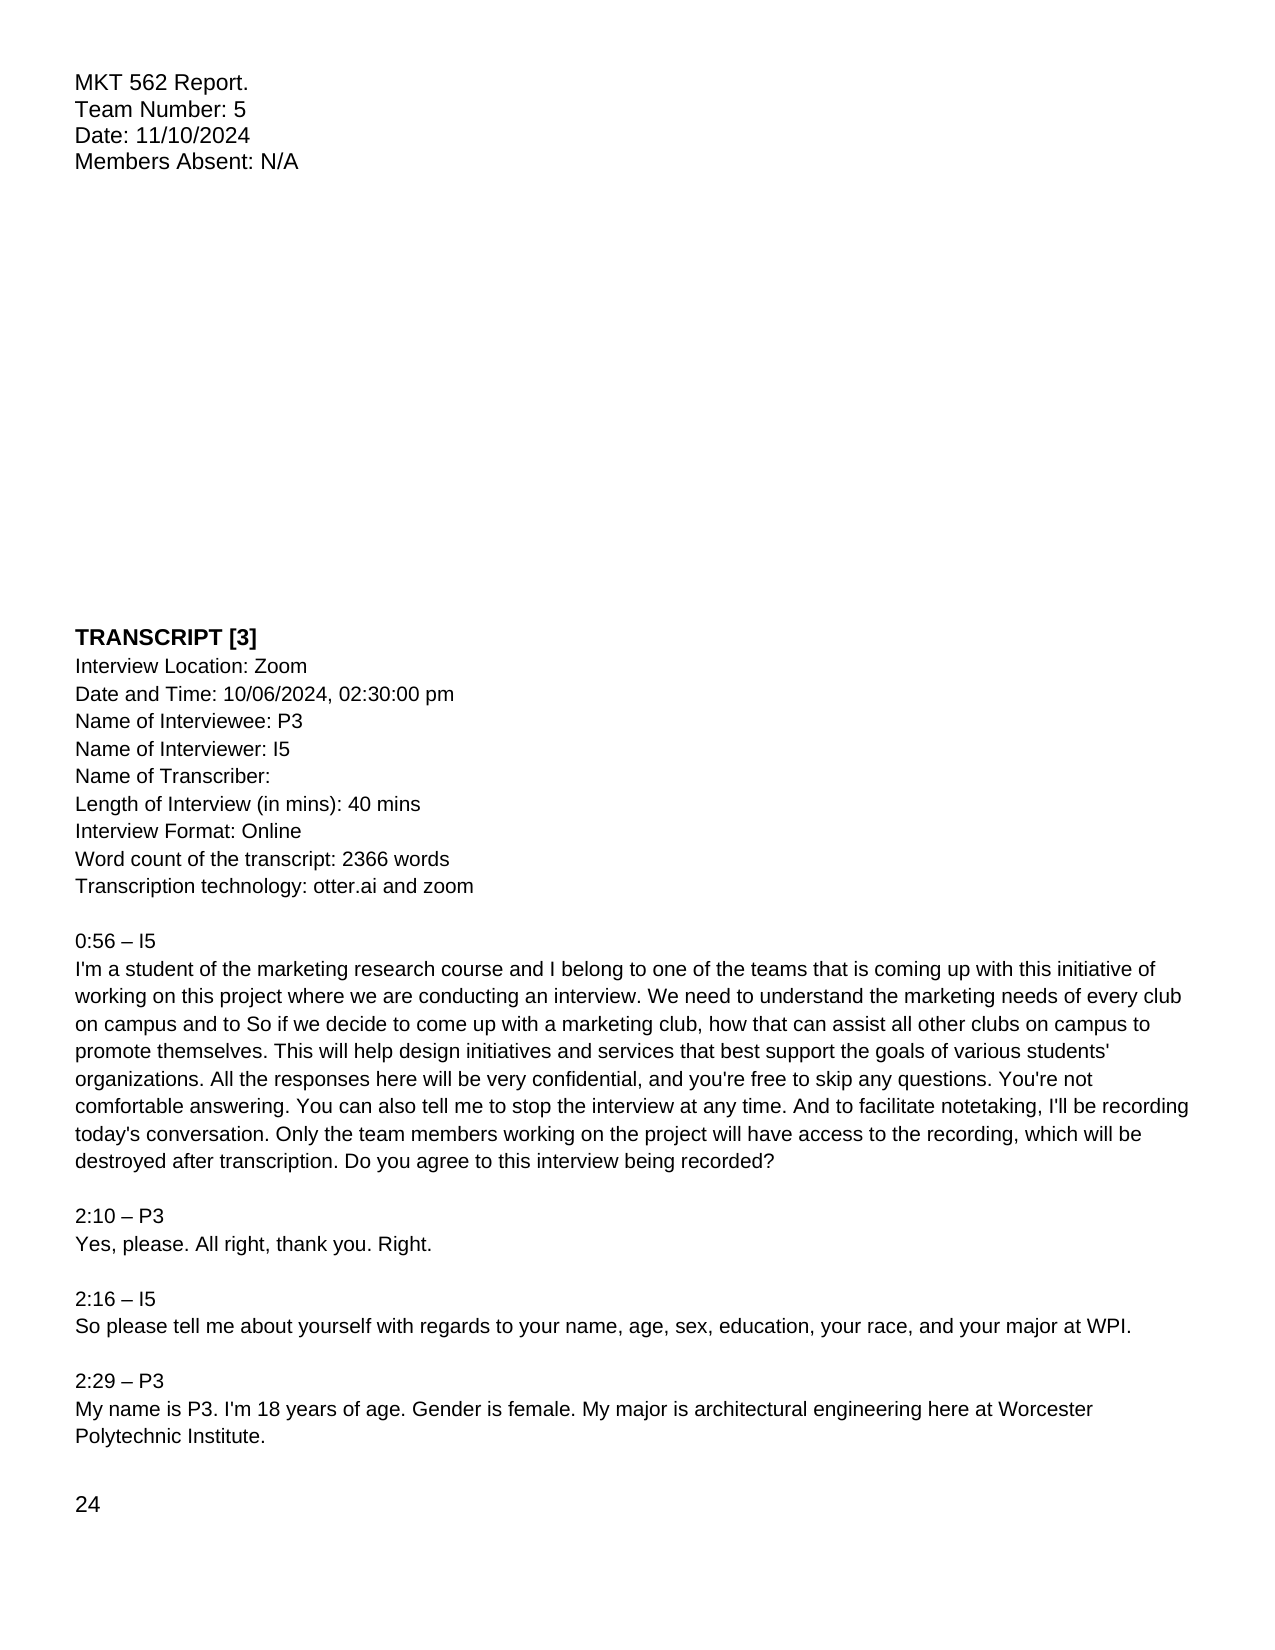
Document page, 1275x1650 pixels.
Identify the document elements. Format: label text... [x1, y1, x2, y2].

text Name of Transcriber: [75, 764, 1200, 788]
text Name of Interviewer: I5 [75, 737, 1200, 761]
text TRANSCRIPT [3] [75, 624, 1200, 650]
text Name of Interviewee: P3 [75, 709, 1200, 733]
text 0:56 – I5 [75, 929, 1200, 953]
text Date and Time: 10/06/2024, 02:30:00 pm [75, 682, 1200, 706]
text Yes, please. All right, thank you. Right. [75, 1232, 1200, 1256]
text My name is P3. I'm 18 years of age. Gender is female. My major is architectural engineering here at Worcester Polytechnic Institute. [75, 1397, 1200, 1448]
text Interview Location: Zoom [75, 654, 1200, 678]
text 2:29 – P3 [75, 1369, 1200, 1393]
text Transcription technology: otter.ai and zoom [75, 874, 1200, 898]
text 2:16 – I5 [75, 1287, 1200, 1311]
text So please tell me about yourself with regards to your name, age, sex, education, your race, and your major at WPI. [75, 1314, 1200, 1338]
text Length of Interview (in mins): 40 mins [75, 792, 1200, 816]
text Word count of the transcript: 2366 words [75, 847, 1200, 871]
text 2:10 – P3 [75, 1204, 1200, 1228]
text I'm a student of the marketing research course and I belong to one of the teams that is coming up with this initiative of working on this project where we are conducting an interview. We need to understand the marketing needs of every club on campus and to So if we decide to come up with a marketing club, how that can assist all other clubs on campus to promote themselves. This will help design initiatives and services that best support the goals of various students' organizations. All the responses here will be very confidential, and you're free to skip any questions. You're not comfortable answering. You can also tell me to stop the interview at any time. And to facilitate notetaking, I'll be recording today's conversation. Only the team members working on the project will have access to the recording, which will be destroyed after transcription. Do you agree to this interview being recorded? [75, 957, 1200, 1173]
text Interview Format: Online [75, 819, 1200, 843]
